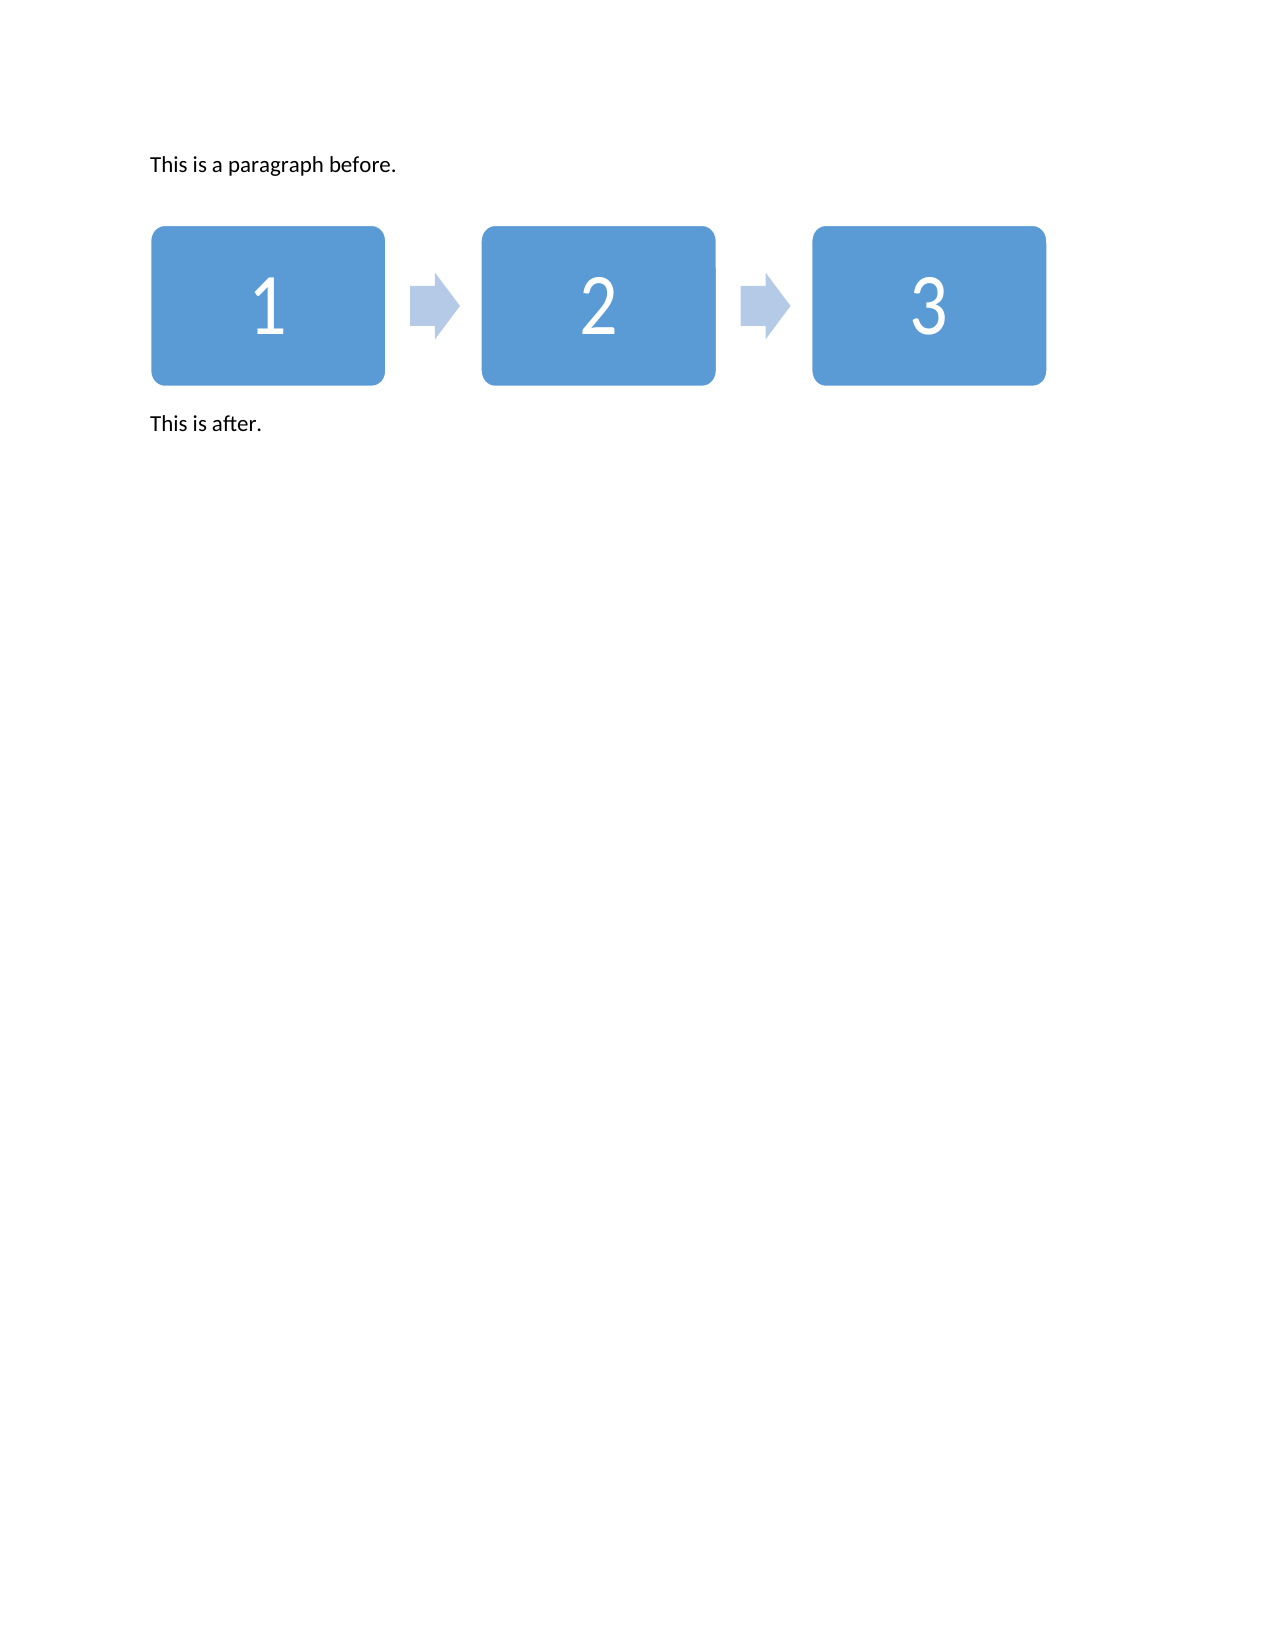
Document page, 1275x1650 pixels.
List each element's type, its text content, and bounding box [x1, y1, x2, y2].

text This is after. [150, 409, 1125, 437]
text This is a paragraph before. [150, 150, 1125, 178]
